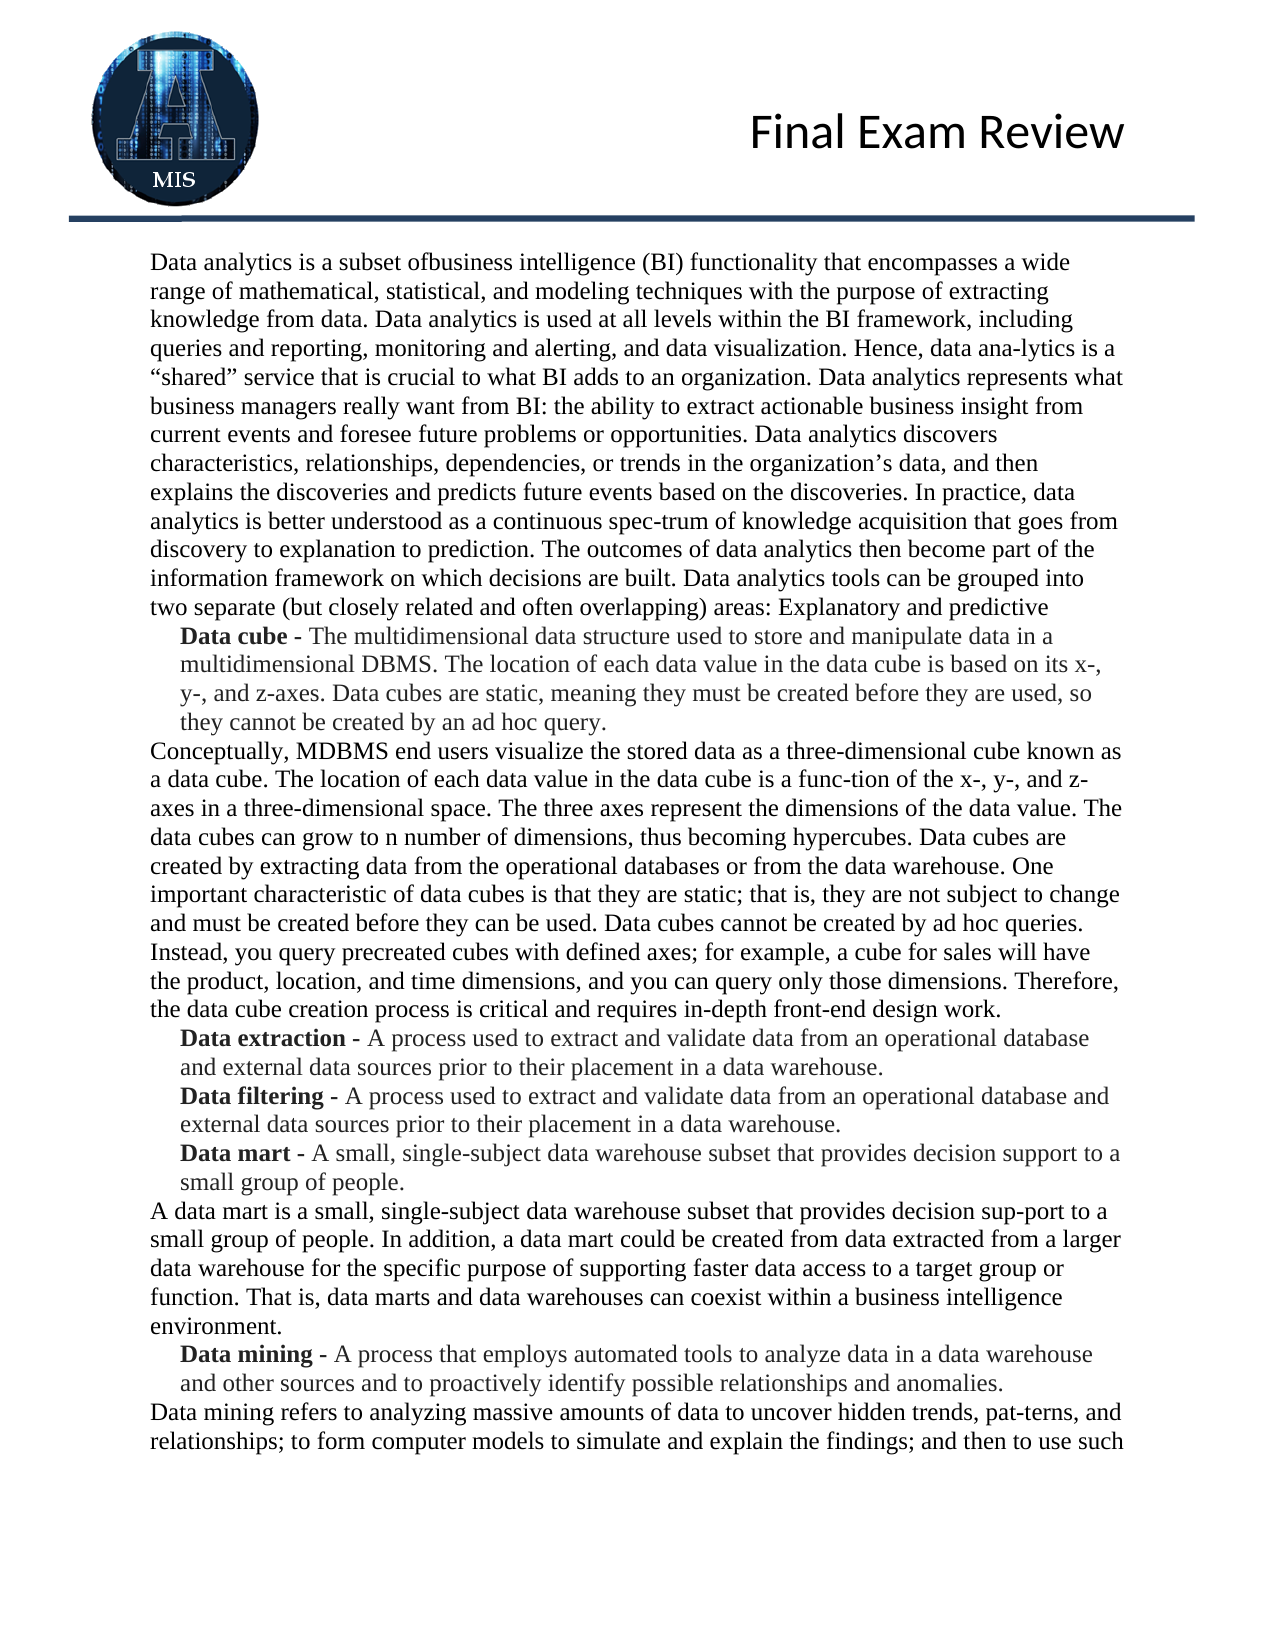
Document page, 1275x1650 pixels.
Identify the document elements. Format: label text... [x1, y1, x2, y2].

text Data filtering - A process used to extract and validate data from an operational database and external data sources prior to their placement in a data warehouse. [180, 1081, 1125, 1138]
text Data mart - A small, single-subject data warehouse subset that provides decision support to a small group of people. [180, 1138, 1125, 1196]
text Conceptually, MDBMS end users visualize the stored data as a three-dimensional cube known as a data cube. The location of each data value in the data cube is a func-tion of the x-, y-, and z-axes in a three-dimensional space. The three axes represent the dimensions of the data value. The data cubes can grow to n number of dimensions, thus becoming hypercubes. Data cubes are created by extracting data from the operational databases or from the data warehouse. One important characteristic of data cubes is that they are static; that is, they are not subject to change and must be created before they can be used. Data cubes cannot be created by ad hoc queries. Instead, you query precreated cubes with defined axes; for example, a cube for sales will have the product, location, and time dimensions, and you can query only those dimensions. Therefore, the data cube creation process is critical and requires in-depth front-end design work. [150, 736, 1125, 1023]
text A data mart is a small, single-subject data warehouse subset that provides decision sup-port to a small group of people. In addition, a data mart could be created from data extracted from a larger data warehouse for the specific purpose of supporting faster data access to a target group or function. That is, data marts and data warehouses can coexist within a business intelligence environment. [150, 1196, 1125, 1339]
text Data analytics is a subset ofbusiness intelligence (BI) functionality that encompasses a wide range of mathematical, statistical, and modeling techniques with the purpose of extracting knowledge from data. Data analytics is used at all levels within the BI framework, including queries and reporting, monitoring and alerting, and data visualization. Hence, data ana-lytics is a “shared” service that is crucial to what BI adds to an organization. Data analytics represents what business managers really want from BI: the ability to extract actionable business insight from current events and foresee future problems or opportunities. Data analytics discovers characteristics, relationships, dependencies, or trends in the organization’s data, and then explains the discoveries and predicts future events based on the discoveries. In practice, data analytics is better understood as a continuous spec-trum of knowledge acquisition that goes from discovery to explanation to prediction. The outcomes of data analytics then become part of the information framework on which decisions are built. Data analytics tools can be grouped into two separate (but closely related and often overlapping) areas: Explanatory and predictive [150, 247, 1125, 621]
text Data cube - The multidimensional data structure used to store and manipulate data in a multidimensional DBMS. The location of each data value in the data cube is based on its x-, y-, and z-axes. Data cubes are static, meaning they must be created before they are used, so they cannot be created by an ad hoc query. [180, 621, 1125, 736]
picture [81, 28, 266, 213]
text Data mining - A process that employs automated tools to analyze data in a data warehouse and other sources and to proactively identify possible relationships and anomalies. [180, 1339, 1125, 1397]
text Data extraction - A process used to extract and validate data from an operational database and external data sources prior to their placement in a data warehouse. [180, 1023, 1125, 1081]
